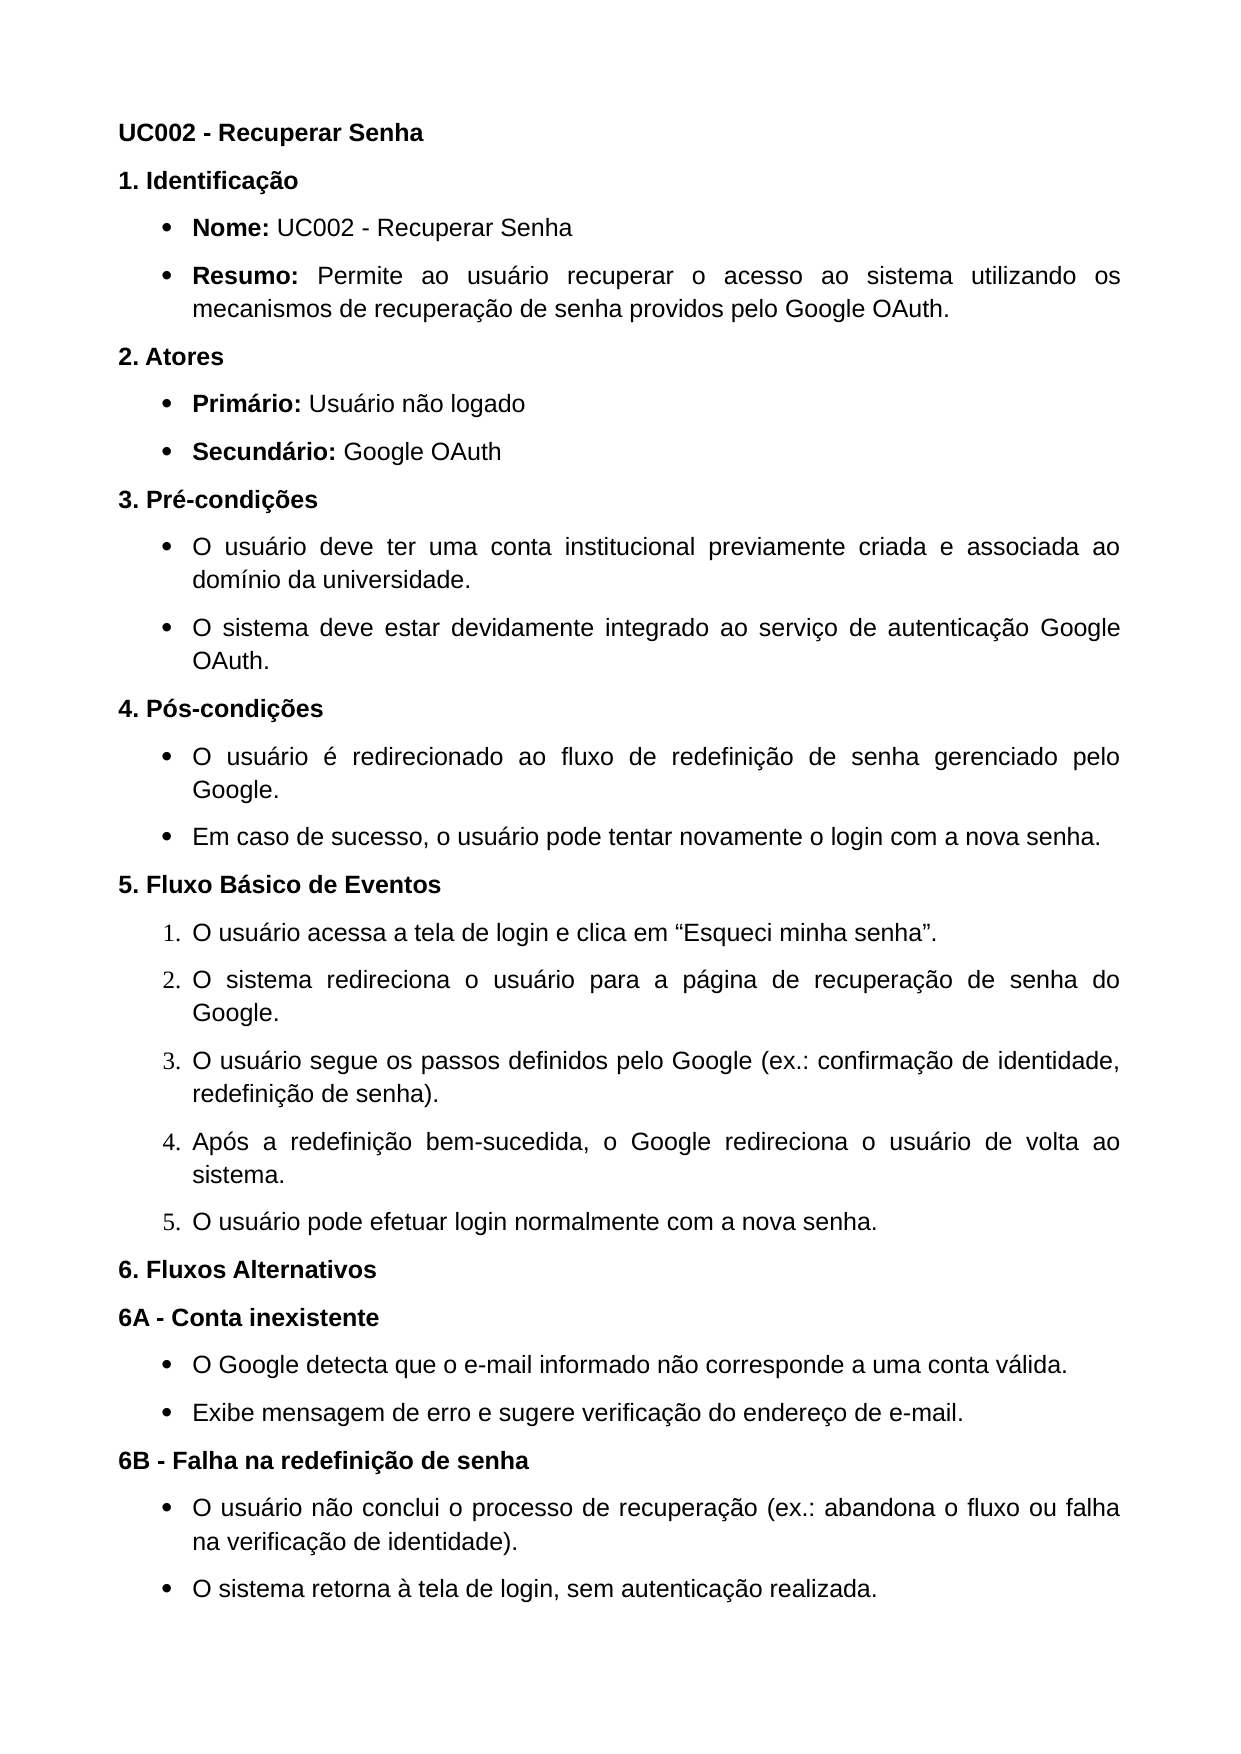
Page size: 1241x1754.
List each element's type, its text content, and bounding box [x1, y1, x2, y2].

list O sistema retorna à tela de login, sem autenticação realizada. [162, 1574, 1122, 1603]
list Secundário: Google OAuth [162, 437, 1122, 466]
list O usuário acessa a tela de login e clica em “Esqueci minha senha”. [162, 917, 1122, 946]
list Exibe mensagem de erro e sugere verificação do endereço de e-mail. [162, 1398, 1122, 1427]
text 6A - Conta inexistente [118, 1303, 1122, 1331]
list O usuário é redirecionado ao fluxo de redefinição de senha gerenciado pelo Google. [162, 741, 1122, 803]
list Resumo: Permite ao usuário recuperar o acesso ao sistema utilizando os mecanismos de recuperação de senha providos pelo Google OAuth. [162, 261, 1122, 323]
list O sistema redireciona o usuário para a página de recuperação de senha do Google. [162, 965, 1122, 1027]
subtitle 1. Identificação [118, 166, 1122, 194]
list O usuário segue os passos definidos pelo Google (ex.: confirmação de identidade, redefinição de senha). [162, 1046, 1122, 1108]
subtitle 3. Pré-condições [118, 485, 1122, 513]
list O sistema deve estar devidamente integrado ao serviço de autenticação Google OAuth. [162, 613, 1122, 675]
text 6B - Falha na redefinição de senha [118, 1446, 1122, 1474]
list Em caso de sucesso, o usuário pode tentar novamente o login com a nova senha. [162, 822, 1122, 851]
subtitle UC002 - Recuperar Senha [118, 118, 1122, 147]
list Nome: UC002 - Recuperar Senha [162, 213, 1122, 242]
subtitle 5. Fluxo Básico de Eventos [118, 870, 1122, 899]
list O usuário pode efetuar login normalmente com a nova senha. [162, 1207, 1122, 1236]
list Primário: Usuário não logado [162, 389, 1122, 418]
subtitle 4. Pós-condições [118, 694, 1122, 723]
list O Google detecta que o e-mail informado não corresponde a uma conta válida. [162, 1350, 1122, 1379]
list O usuário deve ter uma conta institucional previamente criada e associada ao domínio da universidade. [162, 532, 1122, 594]
list O usuário não conclui o processo de recuperação (ex.: abandona o fluxo ou falha na verificação de identidade). [162, 1493, 1122, 1555]
subtitle 6. Fluxos Alternativos [118, 1255, 1122, 1284]
list Após a redefinição bem-sucedida, o Google redireciona o usuário de volta ao sistema. [162, 1127, 1122, 1188]
subtitle 2. Atores [118, 342, 1122, 371]
